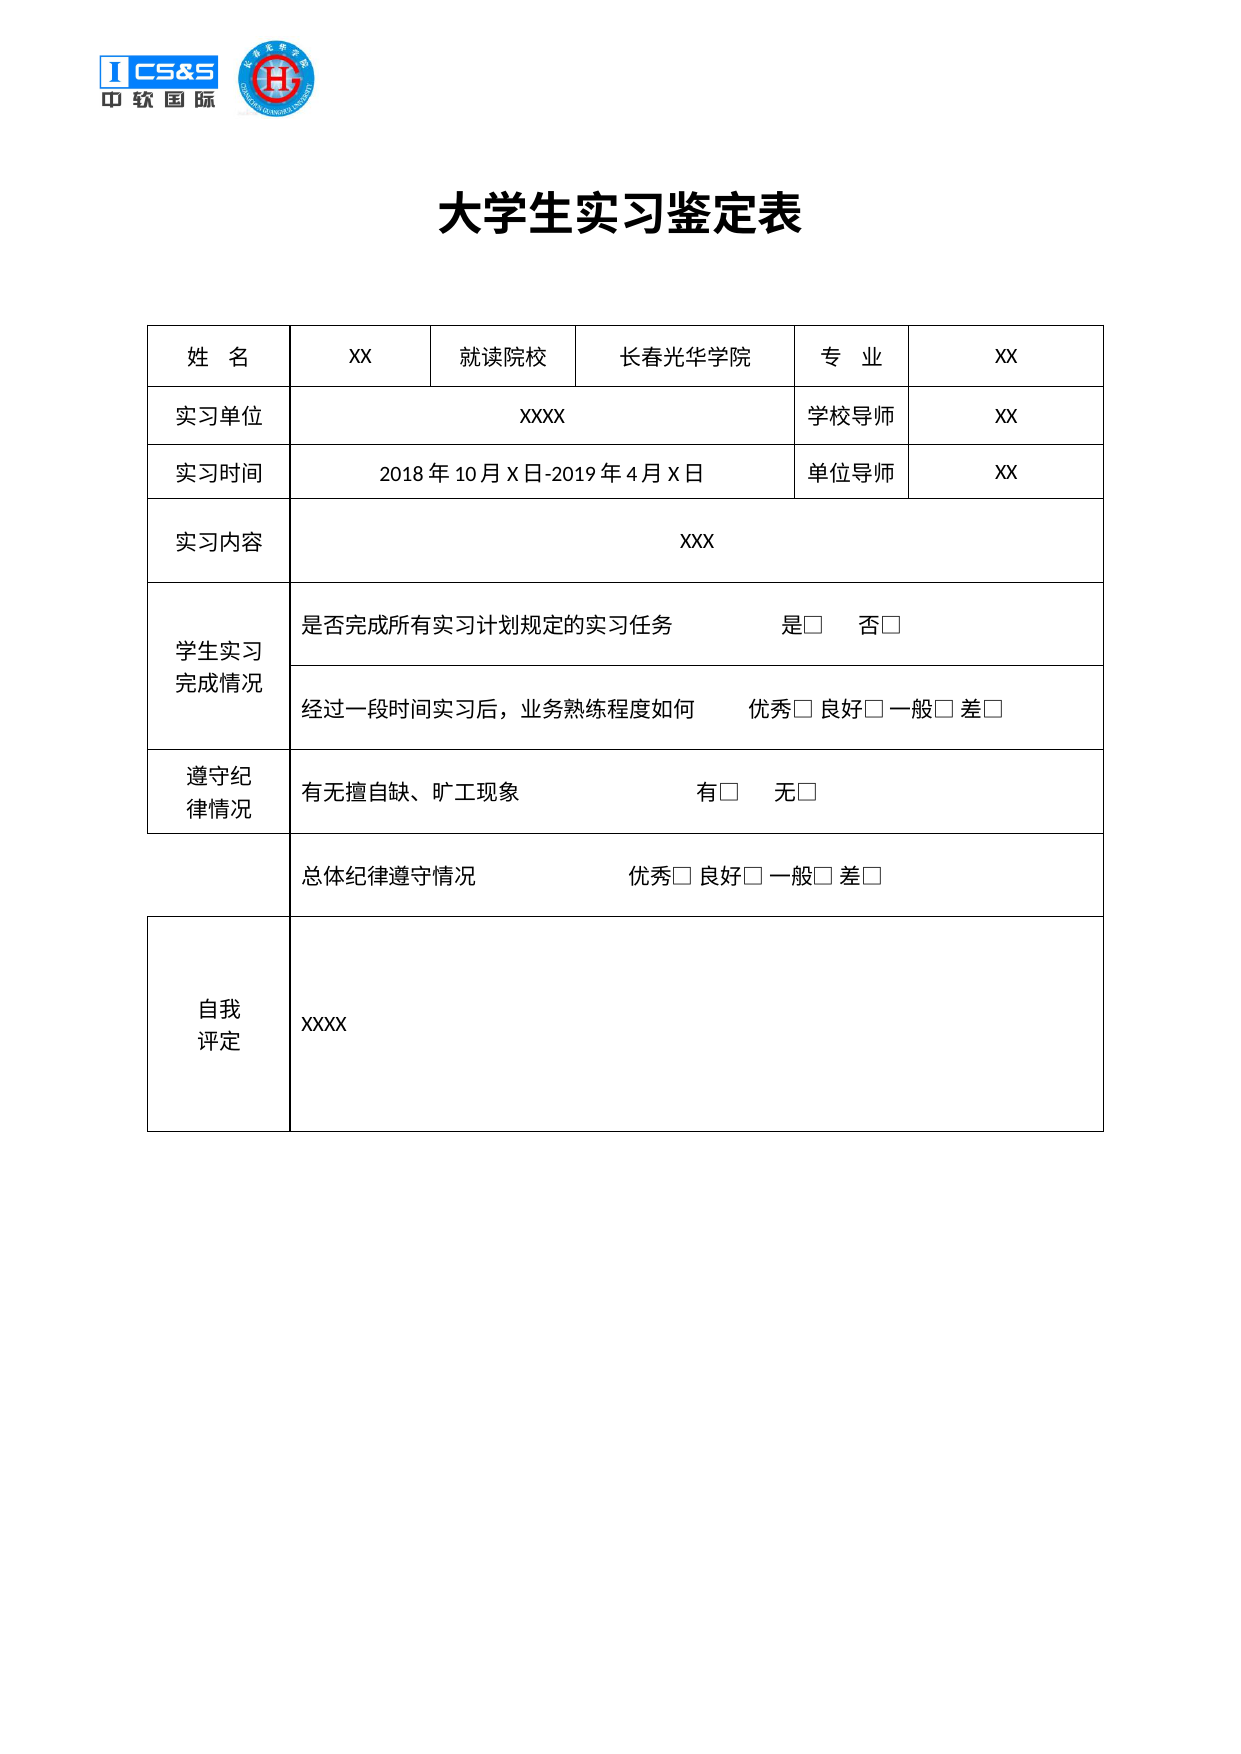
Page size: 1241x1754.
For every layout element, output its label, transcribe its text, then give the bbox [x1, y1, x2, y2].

table_cell 实习时间 [148, 445, 289, 498]
table_cell 经过一段时间实习后，业务熟练程度如何 优秀□ 良好□ 一般□ 差□ [291, 666, 1103, 749]
table_header 专 业 [795, 326, 908, 386]
table_cell XXXX [291, 917, 1103, 1131]
table_cell 实习单位 [148, 387, 289, 443]
table_cell 2018年10月X日-2019年4月X日 [291, 445, 794, 498]
table_header XX [909, 326, 1103, 386]
table_cell 总体纪律遵守情况 优秀□ 良好□ 一般□ 差□ [291, 834, 1103, 916]
table_cell 是否完成所有实习计划规定的实习任务 是□ 否□ [291, 583, 1103, 665]
text 大学生实习鉴定表 [148, 162, 1092, 259]
table_header 姓 名 [148, 326, 289, 386]
table_cell XX [909, 445, 1103, 498]
table_header 长春光华学院 [576, 326, 794, 386]
table_cell 遵守纪 律情况 [148, 750, 289, 832]
table_cell XXX [291, 499, 1103, 582]
table_header 就读院校 [431, 326, 575, 386]
table_cell XX [909, 387, 1103, 443]
table_cell XXXX [291, 387, 794, 443]
table_cell 自我 评定 [148, 917, 289, 1131]
table_cell 实习内容 [148, 499, 289, 582]
picture [233, 36, 320, 119]
table_cell 有无擅自缺、旷工现象 有□ 无□ [291, 750, 1103, 832]
table_cell 单位导师 [795, 445, 908, 498]
table_cell 学校导师 [795, 387, 908, 443]
table_header XX [291, 326, 430, 386]
table_cell 学生实习 完成情况 [148, 583, 289, 749]
